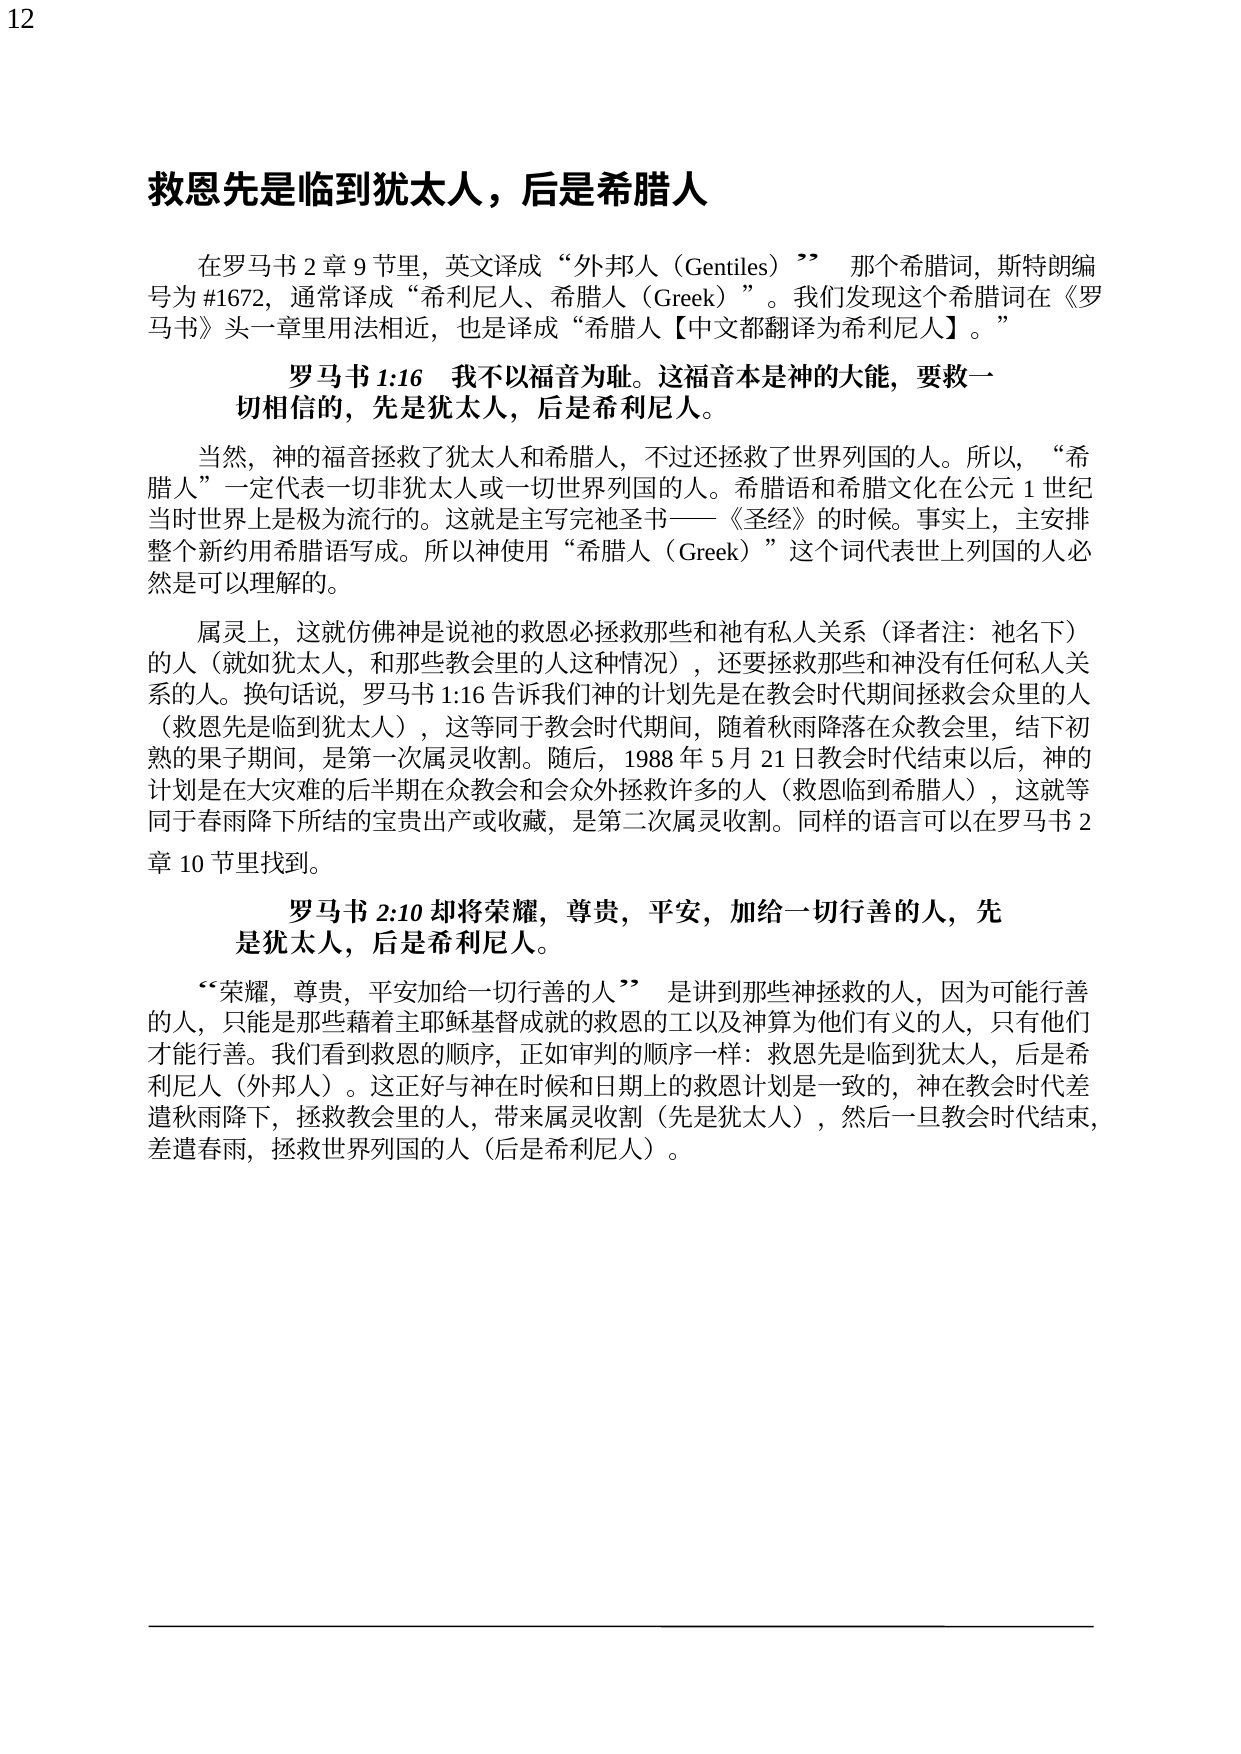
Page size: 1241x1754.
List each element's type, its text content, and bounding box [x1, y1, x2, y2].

text 在罗马书 2 章 9 节里，英文译成“外邦人（Gentiles）”那个希腊词，斯特朗编号为 #1672，通常译成“希利尼人、希腊人（Greek）”。我们发现这个希腊词在《罗马书》头一章里用法相近，也是译成“希腊人【中文都翻译为希利尼人】。” [147, 250, 1105, 345]
subtitle 救恩先是临到犹太人，后是希腊人 [147, 154, 1130, 216]
text 章 10 节里找到。 [147, 838, 1130, 882]
text 当然，神的福音拯救了犹太人和希腊人，不过还拯救了世界列国的人。所以，“希腊人”一定代表一切非犹太人或一切世界列国的人。希腊语和希腊文化在公元 1 世纪当时世界上是极为流行的。这就是主写完祂圣书——《圣经》的时候。事实上，主安排整个新约用希腊语写成。所以神使用“希腊人（Greek）”这个词代表世上列国的人必然是可以理解的。 [147, 441, 1093, 599]
text （救恩先是临到犹太人），这等同于教会时代期间，随着秋雨降落在众教会里，结下初熟的果子期间，是第一次属灵收割。随后，1988 年 5 月 21 日教会时代结束以后，神的计划是在大灾难的后半期在众教会和会众外拯救许多的人（救恩临到希腊人），这就等同于春雨降下所结的宝贵出产或收藏，是第二次属灵收割。同样的语言可以在罗马书 2 [147, 711, 1093, 838]
subtitle 罗马书 1:16 我不以福音为耻。这福音本是神的大能，要救一切相信的，先是犹太人，后是希利尼人。 [235, 361, 1003, 425]
subtitle 罗马书 2:10 却将荣耀，尊贵，平安，加给一切行善的人，先是犹太人，后是希利尼人。 [235, 896, 1003, 960]
text 属灵上，这就仿佛神是说祂的救恩必拯救那些和祂有私人关系（译者注：祂名下）的人（就如犹太人，和那些教会里的人这种情况），还要拯救那些和神没有任何私人关系的人。换句话说，罗马书 1:16 告诉我们神的计划先是在教会时代期间拯救会众里的人 [147, 616, 1106, 711]
text “荣耀，尊贵，平安加给一切行善的人”是讲到那些神拯救的人，因为可能行善的人，只能是那些藉着主耶稣基督成就的救恩的工以及神算为他们有义的人，只有他们才能行善。我们看到救恩的顺序，正如审判的顺序一样：救恩先是临到犹太人，后是希利尼人（外邦人）。这正好与神在时候和日期上的救恩计划是一致的，神在教会时代差遣秋雨降下，拯救教会里的人，带来属灵收割（先是犹太人），然后一旦教会时代结束，差遣春雨，拯救世界列国的人（后是希利尼人）。 [147, 976, 1106, 1166]
